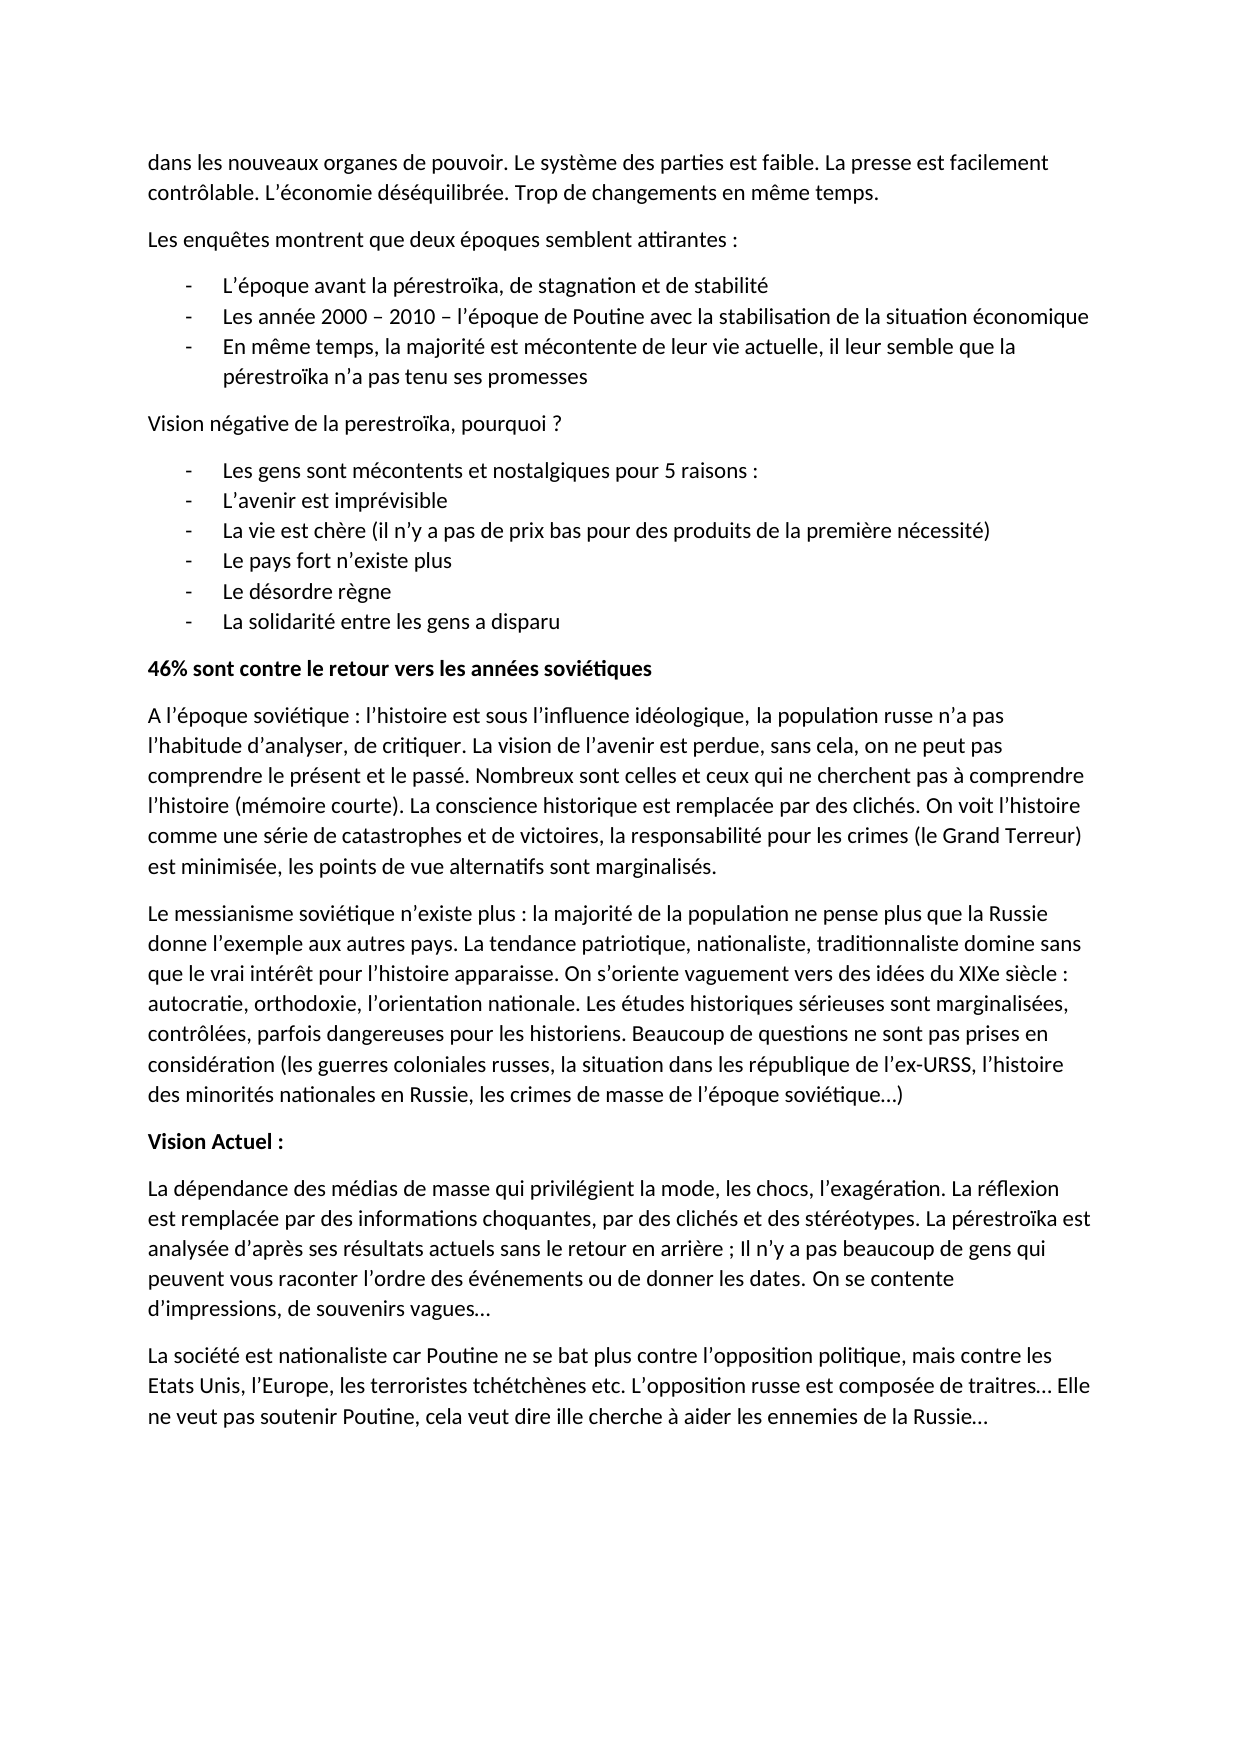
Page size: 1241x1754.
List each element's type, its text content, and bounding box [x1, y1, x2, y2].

text Les enquêtes montrent que deux époques semblent attirantes : [148, 225, 1093, 253]
list L’avenir est imprévisible [185, 486, 1093, 514]
text Le messianisme soviétique n’existe plus : la majorité de la population ne pense plus que la Russie donne l’exemple aux autres pays. La tendance patriotique, nationaliste, traditionnaliste domine sans que le vrai intérêt pour l’histoire apparaisse. On s’oriente vaguement vers des idées du XIXe siècle : autocratie, orthodoxie, l’orientation nationale. Les études historiques sérieuses sont marginalisées, contrôlées, parfois dangereuses pour les historiens. Beaucoup de questions ne sont pas prises en considération (les guerres coloniales russes, la situation dans les république de l’ex-URSS, l’histoire des minorités nationales en Russie, les crimes de masse de l’époque soviétique…) [148, 899, 1093, 1108]
text Vision négative de la perestroïka, pourquoi ? [148, 409, 1093, 437]
list Le pays fort n’existe plus [185, 547, 1093, 574]
text Vision Actuel : [148, 1127, 1093, 1155]
list Les gens sont mécontents et nostalgiques pour 5 raisons : [185, 456, 1093, 484]
text La société est nationaliste car Poutine ne se bat plus contre l’opposition politique, mais contre les Etats Unis, l’Europe, les terroristes tchétchènes etc. L’opposition russe est composée de traitres… Elle ne veut pas soutenir Poutine, cela veut dire ille cherche à aider les ennemies de la Russie… [148, 1341, 1093, 1430]
list La vie est chère (il n’y a pas de prix bas pour des produits de la première nécessité) [185, 516, 1093, 544]
text La dépendance des médias de masse qui privilégient la mode, les chocs, l’exagération. La réflexion est remplacée par des informations choquantes, par des clichés et des stéréotypes. La pérestroïka est analysée d’après ses résultats actuels sans le retour en arrière ; Il n’y a pas beaucoup de gens qui peuvent vous raconter l’ordre des événements ou de donner les dates. On se contente d’impressions, de souvenirs vagues… [148, 1174, 1093, 1322]
text A l’époque soviétique : l’histoire est sous l’influence idéologique, la population russe n’a pas l’habitude d’analyser, de critiquer. La vision de l’avenir est perdue, sans cela, on ne peut pas comprendre le présent et le passé. Nombreux sont celles et ceux qui ne cherchent pas à comprendre l’histoire (mémoire courte). La conscience historique est remplacée par des clichés. On voit l’histoire comme une série de catastrophes et de victoires, la responsabilité pour les crimes (le Grand Terreur) est minimisée, les points de vue alternatifs sont marginalisés. [148, 701, 1093, 880]
list L’époque avant la pérestroïka, de stagnation et de stabilité [185, 272, 1093, 299]
text 46% sont contre le retour vers les années soviétiques [148, 654, 1093, 682]
list Les année 2000 – 2010 – l’époque de Poutine avec la stabilisation de la situation économique [185, 302, 1093, 330]
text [148, 148, 1093, 206]
list En même temps, la majorité est mécontente de leur vie actuelle, il leur semble que la pérestroïka n’a pas tenu ses promesses [185, 332, 1093, 390]
list Le désordre règne [185, 577, 1093, 605]
list La solidarité entre les gens a disparu [185, 607, 1093, 635]
